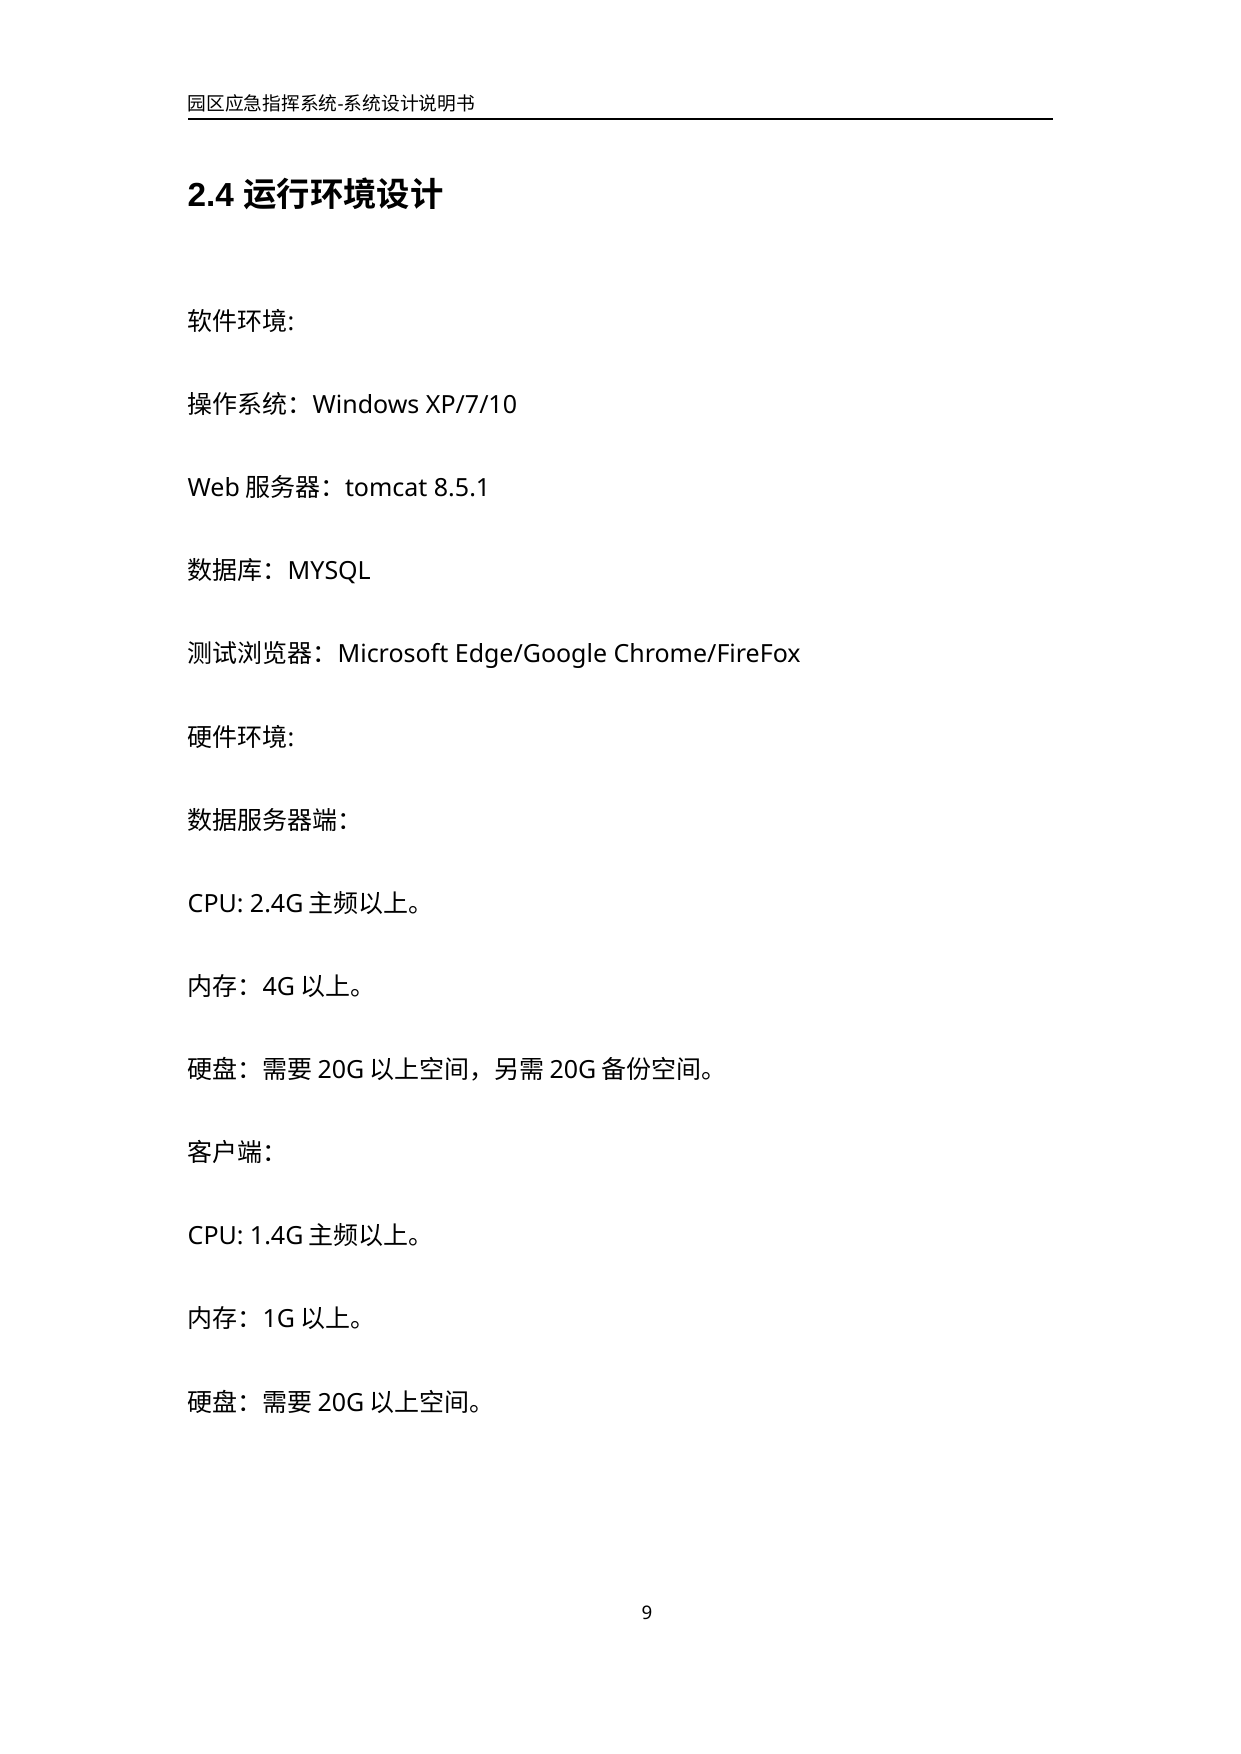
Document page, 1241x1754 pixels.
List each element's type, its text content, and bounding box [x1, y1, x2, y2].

text CPU: 1.4G主频以上。 [187, 1201, 1053, 1266]
text 测试浏览器：Microsoft Edge/Google Chrome/FireFox [187, 619, 1053, 684]
text 客户端： [187, 1118, 1053, 1183]
text 内存：1G以上。 [187, 1284, 1053, 1349]
text 操作系统：Windows XP/7/10 [187, 370, 1053, 435]
subtitle 2.4 运行环境设计 [187, 160, 1053, 225]
text CPU: 2.4G主频以上。 [187, 869, 1053, 934]
text 硬件环境: [187, 703, 1053, 768]
text 软件环境: [187, 287, 1053, 352]
text Web服务器：tomcat 8.5.1 [187, 453, 1053, 518]
text 数据库：MYSQL [187, 536, 1053, 601]
text 硬盘：需要20G以上空间，另需20G备份空间。 [187, 1035, 1053, 1100]
text 硬盘：需要20G以上空间。 [187, 1368, 1053, 1433]
text 内存：4G以上。 [187, 952, 1053, 1017]
text 数据服务器端： [187, 786, 1053, 851]
